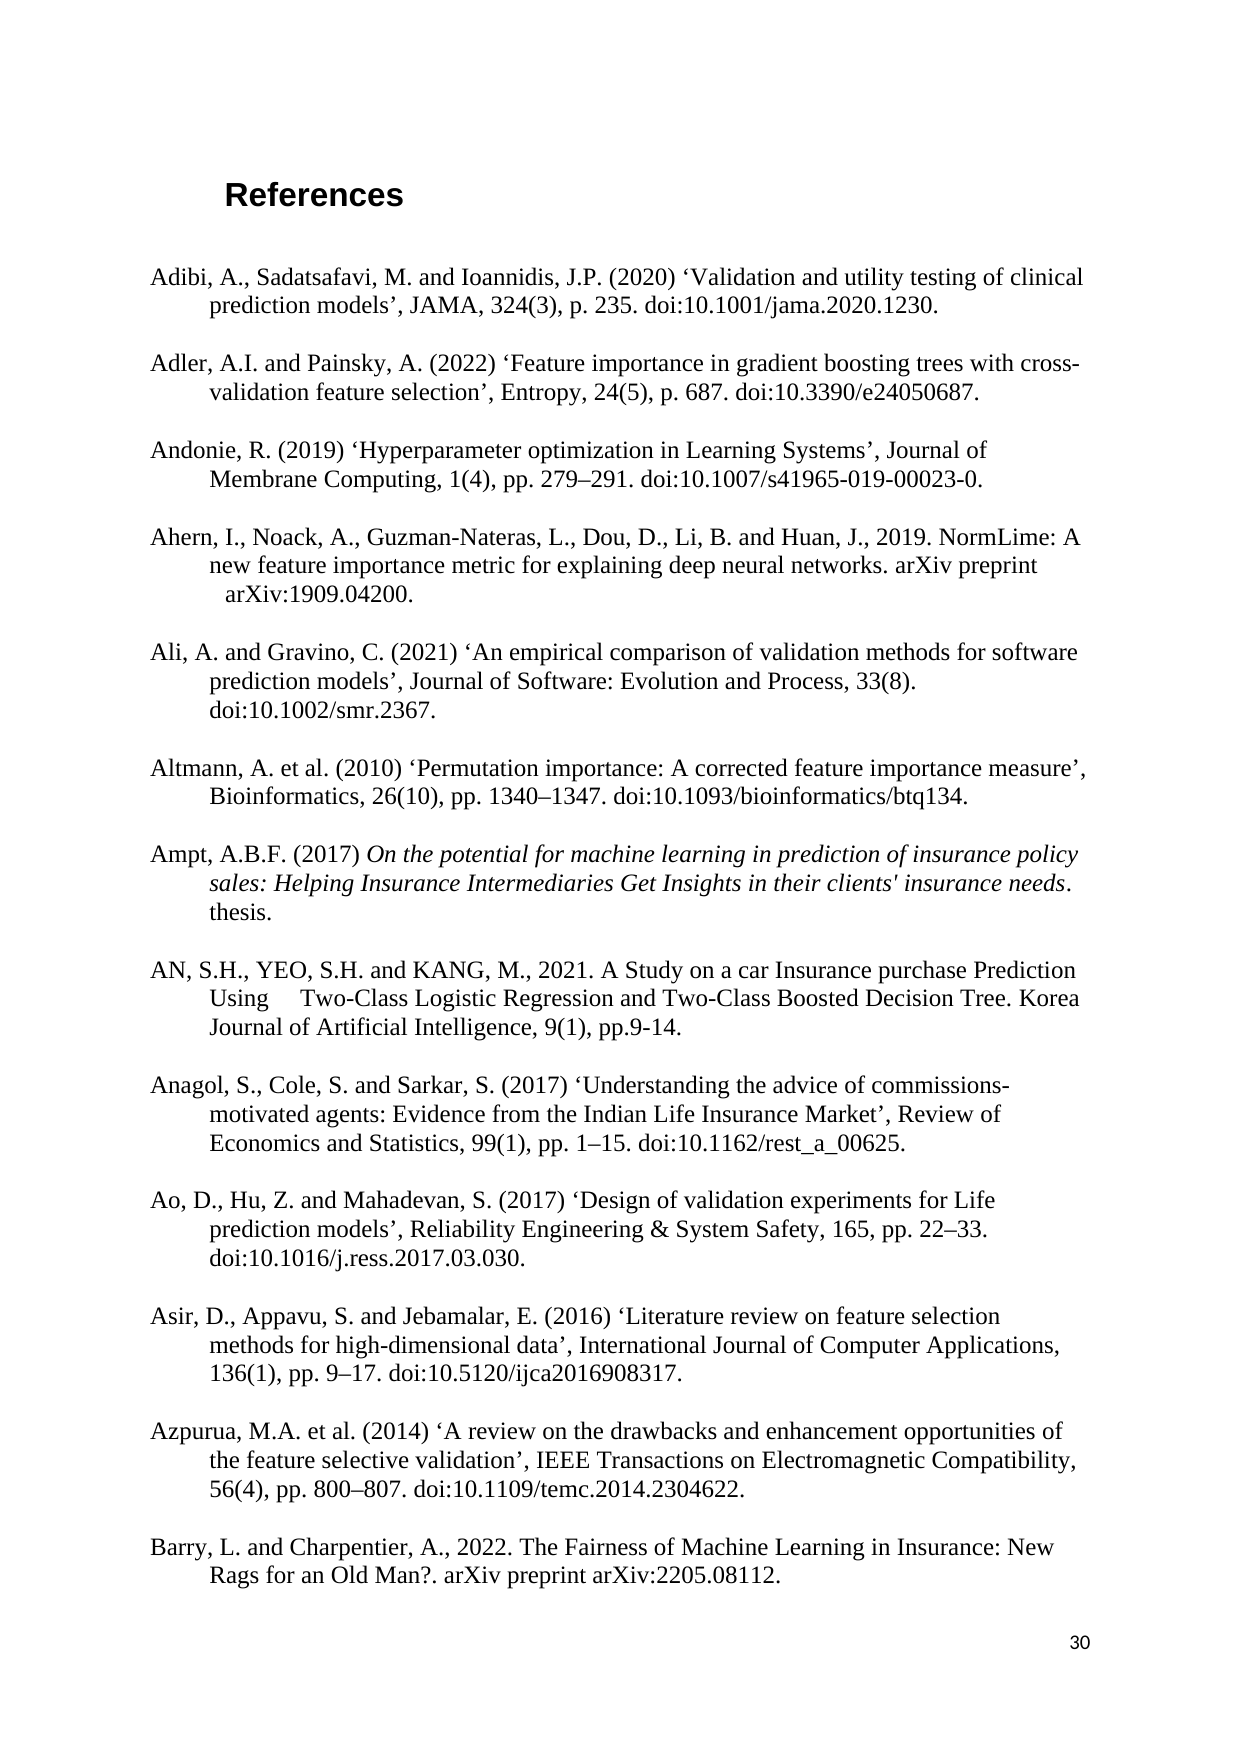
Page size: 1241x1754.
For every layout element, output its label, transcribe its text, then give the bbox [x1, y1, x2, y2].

text Adler, A.I. and Painsky, A. (2022) ‘Feature importance in gradient boosting trees with cross-validation feature selection’, Entropy, 24(5), p. 687. doi:10.3390/e24050687. [150, 348, 1090, 406]
text Ampt, A.B.F. (2017) On the potential for machine learning in prediction of insurance policy sales: Helping Insurance Intermediaries Get Insights in their clients' insurance needs. thesis. [150, 839, 1090, 926]
text Barry, L. and Charpentier, A., 2022. The Fairness of Machine Learning in Insurance: New Rags for an Old Man?. arXiv preprint arXiv:2205.08112. [150, 1532, 1090, 1589]
text Ao, D., Hu, Z. and Mahadevan, S. (2017) ‘Design of validation experiments for Life prediction models’, Reliability Engineering & System Safety, 165, pp. 22–33. doi:10.1016/j.ress.2017.03.030. [150, 1186, 1090, 1272]
text AN, S.H., YEO, S.H. and KANG, M., 2021. A Study on a car Insurance purchase Prediction Using Two-Class Logistic Regression and Two-Class Boosted Decision Tree. Korea Journal of Artificial Intelligence, 9(1), pp.9-14. [150, 955, 1090, 1041]
text Anagol, S., Cole, S. and Sarkar, S. (2017) ‘Understanding the advice of commissions-motivated agents: Evidence from the Indian Life Insurance Market’, Review of Economics and Statistics, 99(1), pp. 1–15. doi:10.1162/rest_a_00625. [150, 1070, 1090, 1156]
text Ahern, I., Noack, A., Guzman-Nateras, L., Dou, D., Li, B. and Huan, J., 2019. NormLime: A new feature importance metric for explaining deep neural networks. arXiv preprint arXiv:1909.04200. [150, 522, 1090, 608]
text Altmann, A. et al. (2010) ‘Permutation importance: A corrected feature importance measure’, Bioinformatics, 26(10), pp. 1340–1347. doi:10.1093/bioinformatics/btq134. [150, 753, 1090, 810]
subtitle References [224, 175, 1090, 213]
text Azpurua, M.A. et al. (2014) ‘A review on the drawbacks and enhancement opportunities of the feature selective validation’, IEEE Transactions on Electromagnetic Compatibility, 56(4), pp. 800–807. doi:10.1109/temc.2014.2304622. [150, 1416, 1090, 1503]
text Asir, D., Appavu, S. and Jebamalar, E. (2016) ‘Literature review on feature selection methods for high-dimensional data’, International Journal of Computer Applications, 136(1), pp. 9–17. doi:10.5120/ijca2016908317. [150, 1301, 1090, 1387]
text Ali, A. and Gravino, C. (2021) ‘An empirical comparison of validation methods for software prediction models’, Journal of Software: Evolution and Process, 33(8). doi:10.1002/smr.2367. [150, 637, 1090, 723]
text Adibi, A., Sadatsafavi, M. and Ioannidis, J.P. (2020) ‘Validation and utility testing of clinical prediction models’, JAMA, 324(3), p. 235. doi:10.1001/jama.2020.1230. [150, 262, 1090, 319]
text Andonie, R. (2019) ‘Hyperparameter optimization in Learning Systems’, Journal of Membrane Computing, 1(4), pp. 279–291. doi:10.1007/s41965-019-00023-0. [150, 435, 1090, 493]
